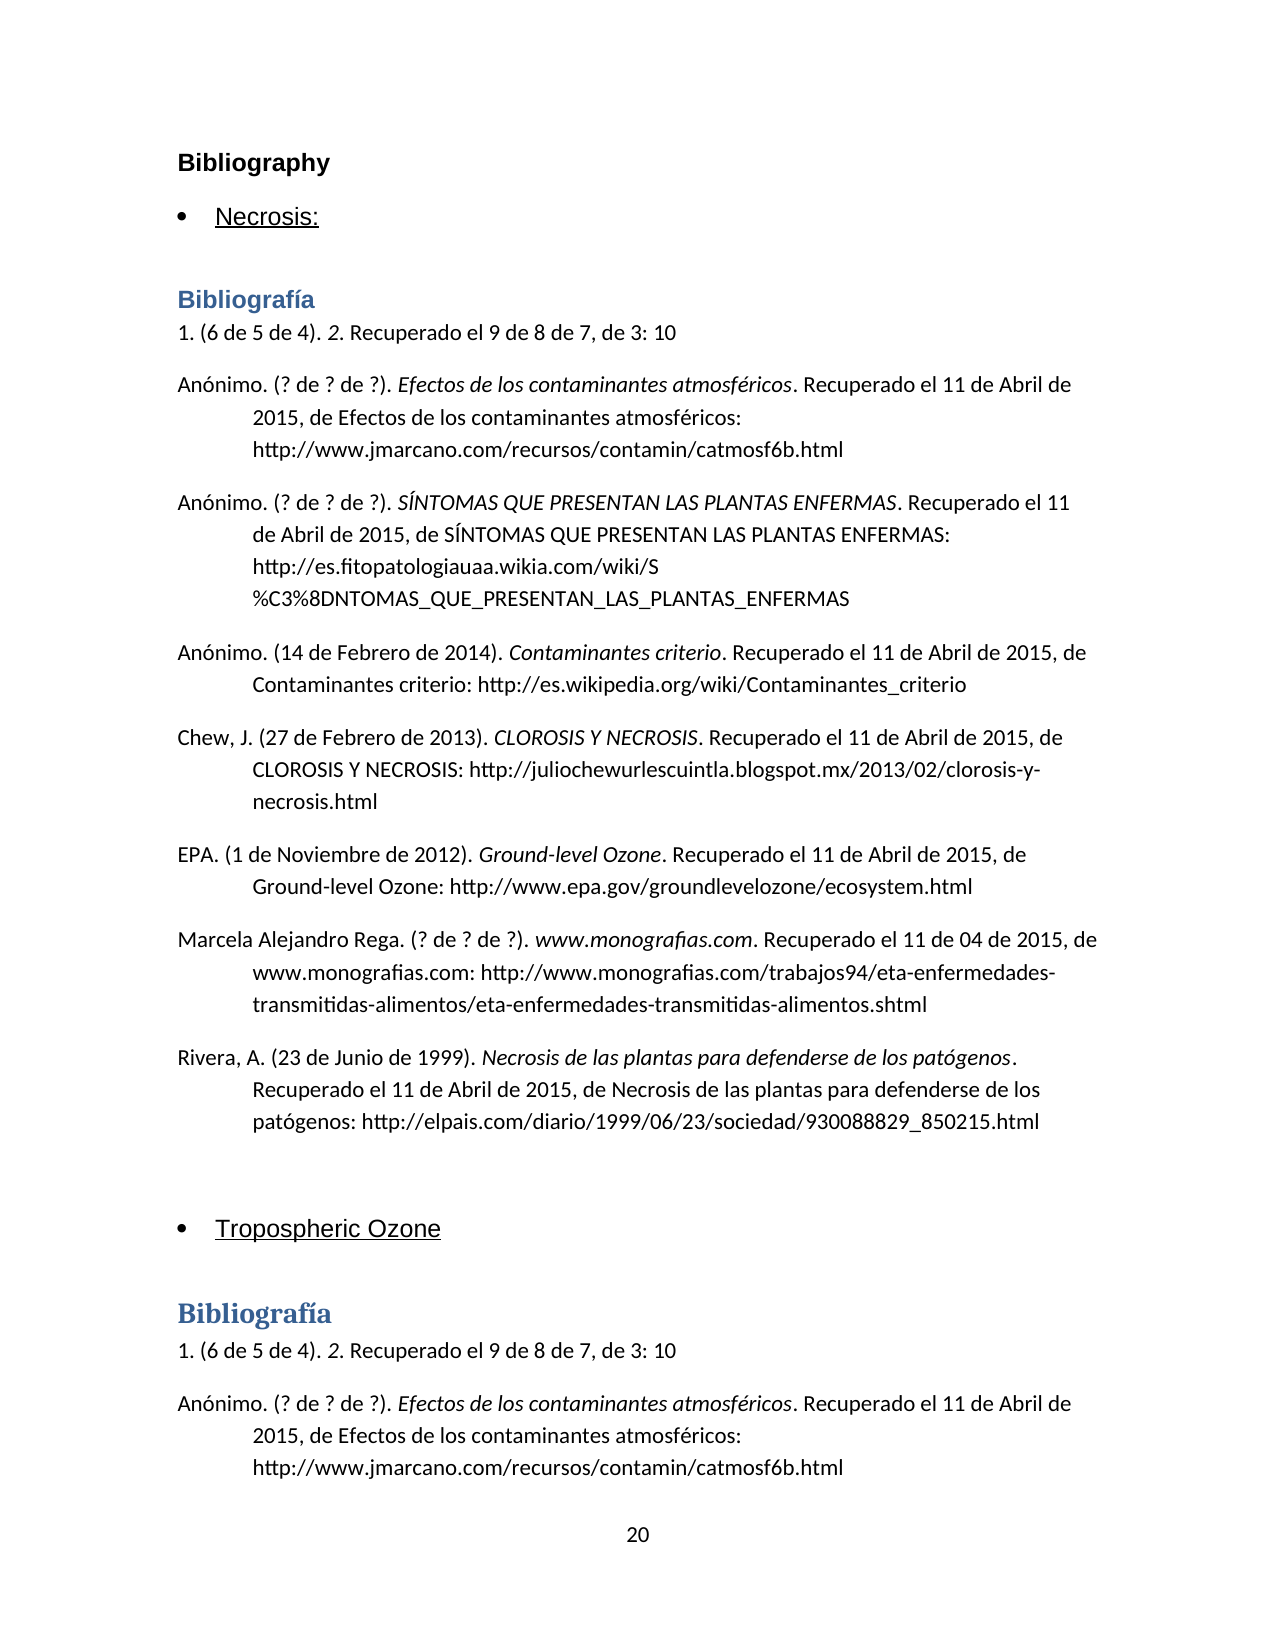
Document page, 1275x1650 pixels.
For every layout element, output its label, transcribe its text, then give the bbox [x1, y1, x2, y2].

list Necrosis: [177, 201, 1098, 230]
list Tropospheric Ozone [177, 1214, 1098, 1243]
text Bibliography [177, 148, 1098, 176]
